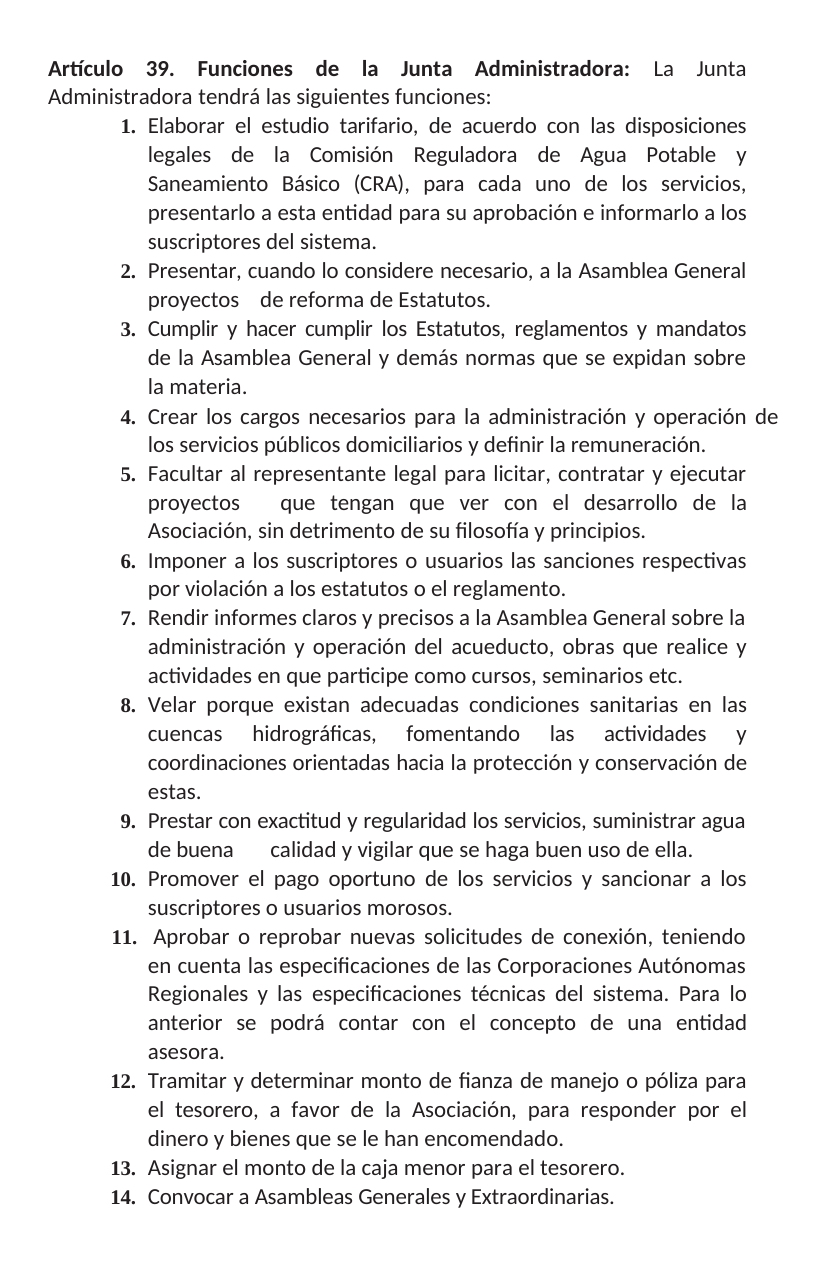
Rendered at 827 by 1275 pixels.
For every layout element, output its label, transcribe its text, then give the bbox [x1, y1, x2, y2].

list Promover el pago oportuno de los servicios y sancionar a los suscriptores o usuarios morosos. [110, 864, 747, 921]
list Convocar a Asambleas Generales y Extraordinarias. [110, 1182, 779, 1210]
list Aprobar o reprobar nuevas solicitudes de conexión, teniendo en cuenta las especificaciones de las Corporaciones Autónomas Regionales y las especificaciones técnicas del sistema. Para lo anterior se podrá contar con el concepto de una entidad asesora. [111, 922, 747, 1065]
list Cumplir y hacer cumplir los Estatutos, reglamentos y mandatos de la Asamblea General y demás normas que se expidan sobre la materia. [120, 314, 747, 400]
list Prestar con exactitud y regularidad los servicios, suministrar agua de buena calidad y vigilar que se haga buen uso de ella. [120, 806, 746, 863]
list Presentar, cuando lo considere necesario, a la Asamblea General proyectos de reforma de Estatutos. [120, 256, 747, 313]
list Crear los cargos necesarios para la administración y operación de los servicios públicos domiciliarios y definir la remuneración. [120, 402, 779, 458]
list Elaborar el estudio tarifario, de acuerdo con las disposiciones legales de la Comisión Reguladora de Agua Potable y Saneamiento Básico (CRA), para cada uno de los servicios, presentarlo a esta entidad para su aprobación e informarlo a los suscriptores del sistema. [120, 112, 747, 255]
text Artículo 39. Funciones de la Junta Administradora: La Junta Administradora tendrá las siguientes funciones: [48, 54, 746, 111]
list Tramitar y determinar monto de fianza de manejo o póliza para el tesorero, a favor de la Asociación, para responder por el dinero y bienes que se le han encomendado. [110, 1066, 747, 1152]
list Imponer a los suscriptores o usuarios las sanciones respectivas por violación a los estatutos o el reglamento. [120, 546, 747, 603]
list Facultar al representante legal para licitar, contratar y ejecutar proyectos que tengan que ver con el desarrollo de la Asociación, sin detrimento de su filosofía y principios. [120, 459, 747, 544]
list Asignar el monto de la caja menor para el tesorero. [110, 1153, 779, 1181]
list Velar porque existan adecuadas condiciones sanitarias en las cuencas hidrográficas, fomentando las actividades y coordinaciones orientadas hacia la protección y conservación de estas. [120, 690, 747, 805]
list Rendir informes claros y precisos a la Asamblea General sobre la administración y operación del acueducto, obras que realice y actividades en que participe como cursos, seminarios etc. [120, 603, 747, 689]
